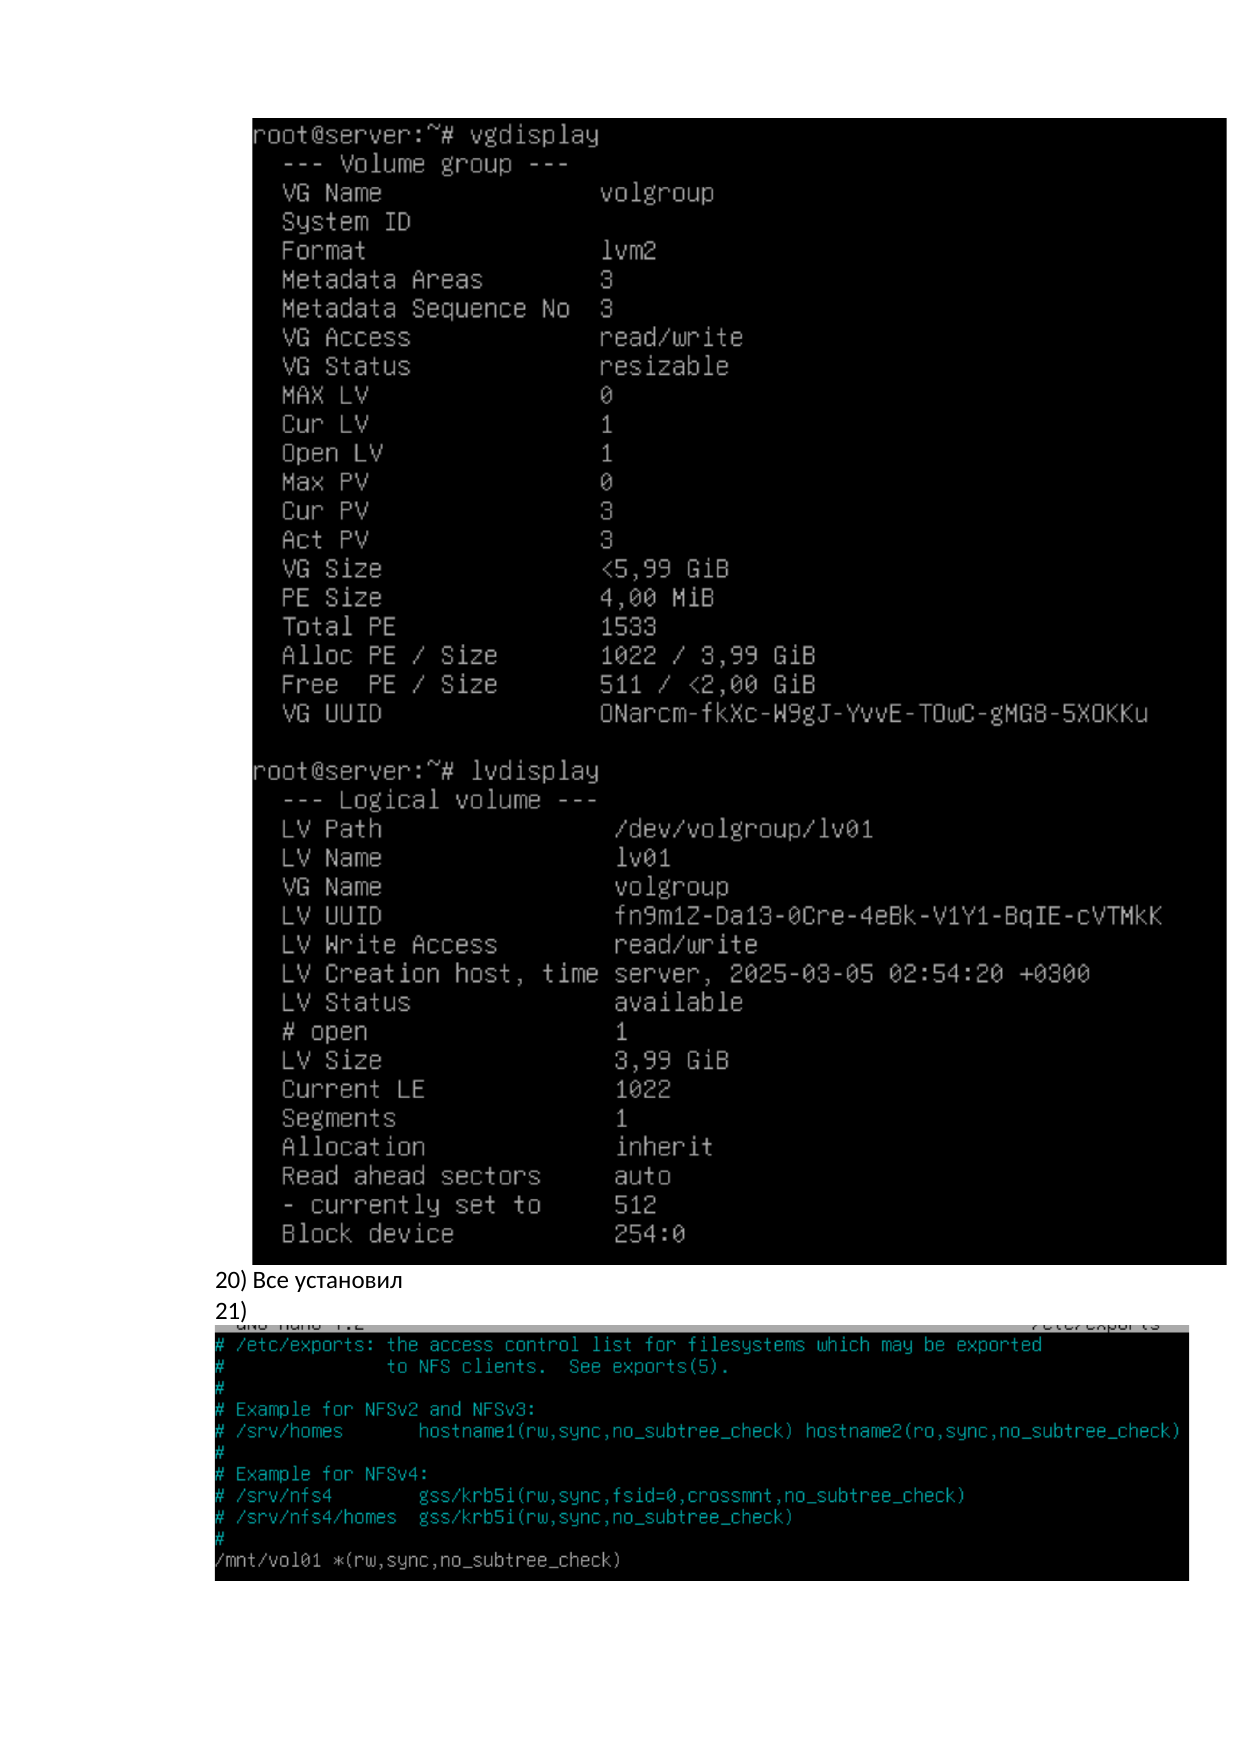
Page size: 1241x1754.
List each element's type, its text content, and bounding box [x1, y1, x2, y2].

picture [252, 118, 1227, 1265]
picture [214, 1325, 1190, 1581]
list Все установил [215, 1264, 1152, 1295]
